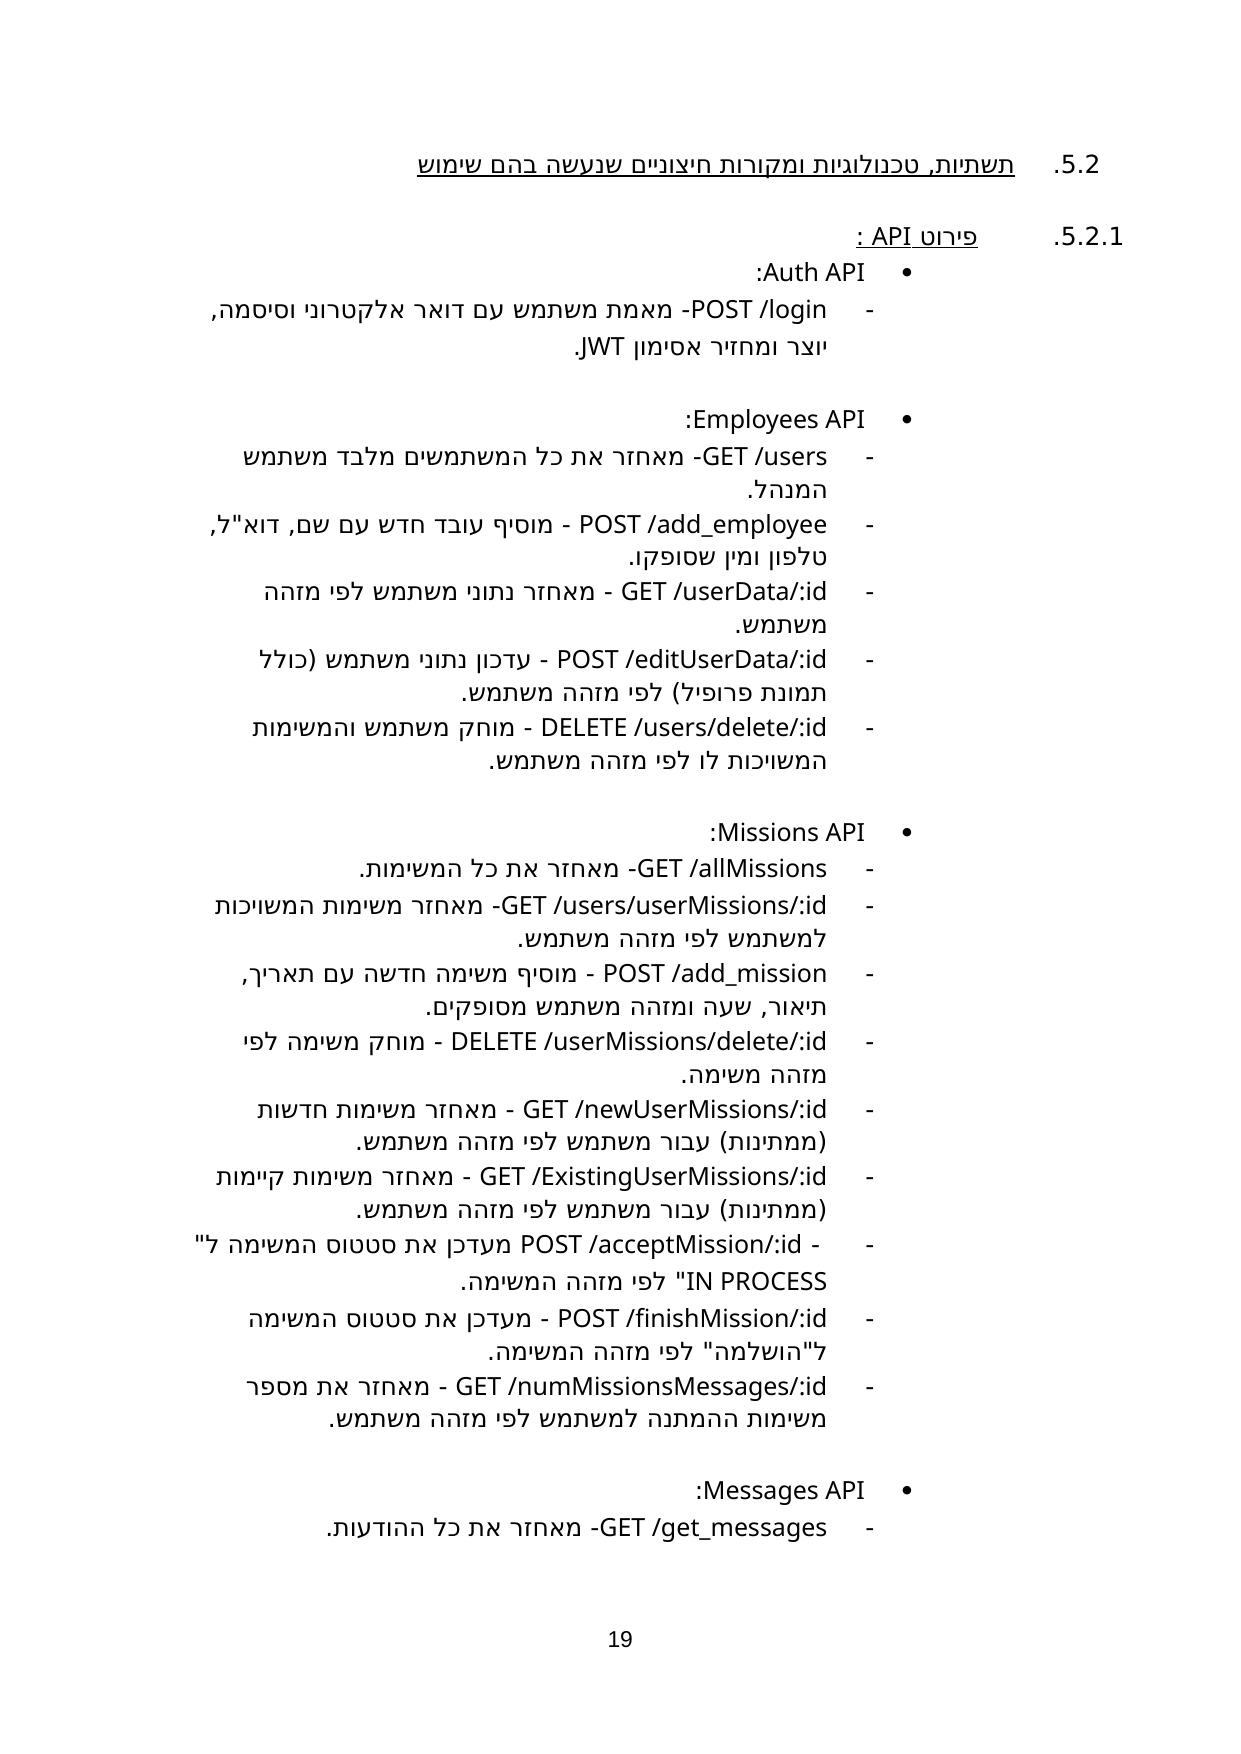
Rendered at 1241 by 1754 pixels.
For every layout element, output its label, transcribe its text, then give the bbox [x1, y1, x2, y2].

list פירוט API : [187, 218, 1053, 252]
list GET /users/userMissions/:id- מאחזר משימות המשויכות למשתמש לפי מזהה משתמש. [187, 888, 865, 953]
list - POST /acceptMission/:id מעדכן את סטטוס המשימה ל"IN PROCESS" לפי מזהה המשימה. [187, 1227, 865, 1298]
list תשתיות, טכנולוגיות ומקורות חיצוניים שנעשה בהם שימוש [187, 150, 1053, 179]
list Missions API: [187, 814, 903, 848]
list DELETE /userMissions/delete/:id - מוחק משימה לפי מזהה משימה. [187, 1023, 865, 1089]
list DELETE /users/delete/:id - מוחק משתמש והמשימות המשויכות לו לפי מזהה משתמש. [187, 710, 865, 775]
list GET /get_messages- מאחזר את כל ההודעות. [187, 1509, 865, 1544]
list GET /userData/:id - מאחזר נתוני משתמש לפי מזהה משתמש. [187, 574, 865, 639]
list POST /finishMission/:id - מעדכן את סטטוס המשימה ל"הושלמה" לפי מזהה המשימה. [187, 1300, 865, 1366]
list Messages API: [187, 1473, 903, 1507]
list GET /newUserMissions/:id - מאחזר משימות חדשות (ממתינות) עבור משתמש לפי מזהה משתמש. [187, 1091, 865, 1157]
list Employees API: [187, 402, 903, 436]
list POST /editUserData/:id - עדכון נתוני משתמש (כולל תמונת פרופיל) לפי מזהה משתמש. [187, 642, 865, 707]
list GET /allMissions- מאחזר את כל המשימות. [187, 851, 865, 885]
list GET /ExistingUserMissions/:id - מאחזר משימות קיימות (ממתינות) עבור משתמש לפי מזהה משתמש. [187, 1159, 865, 1224]
list GET /users- מאחזר את כל המשתמשים מלבד משתמש המנהל. [187, 438, 865, 504]
list POST /add_mission - מוסיף משימה חדשה עם תאריך, תיאור, שעה ומזהה משתמש מסופקים. [187, 956, 865, 1021]
list POST /add_employee - מוסיף עובד חדש עם שם, דוא"ל, טלפון ומין שסופקו. [187, 506, 865, 572]
list GET /numMissionsMessages/:id - מאחזר את מספר משימות ההמתנה למשתמש לפי מזהה משתמש. [187, 1368, 865, 1434]
list Auth API: [187, 255, 903, 289]
list POST /login- מאמת משתמש עם דואר אלקטרוני וסיסמה, יוצר ומחזיר אסימון JWT. [187, 292, 865, 362]
